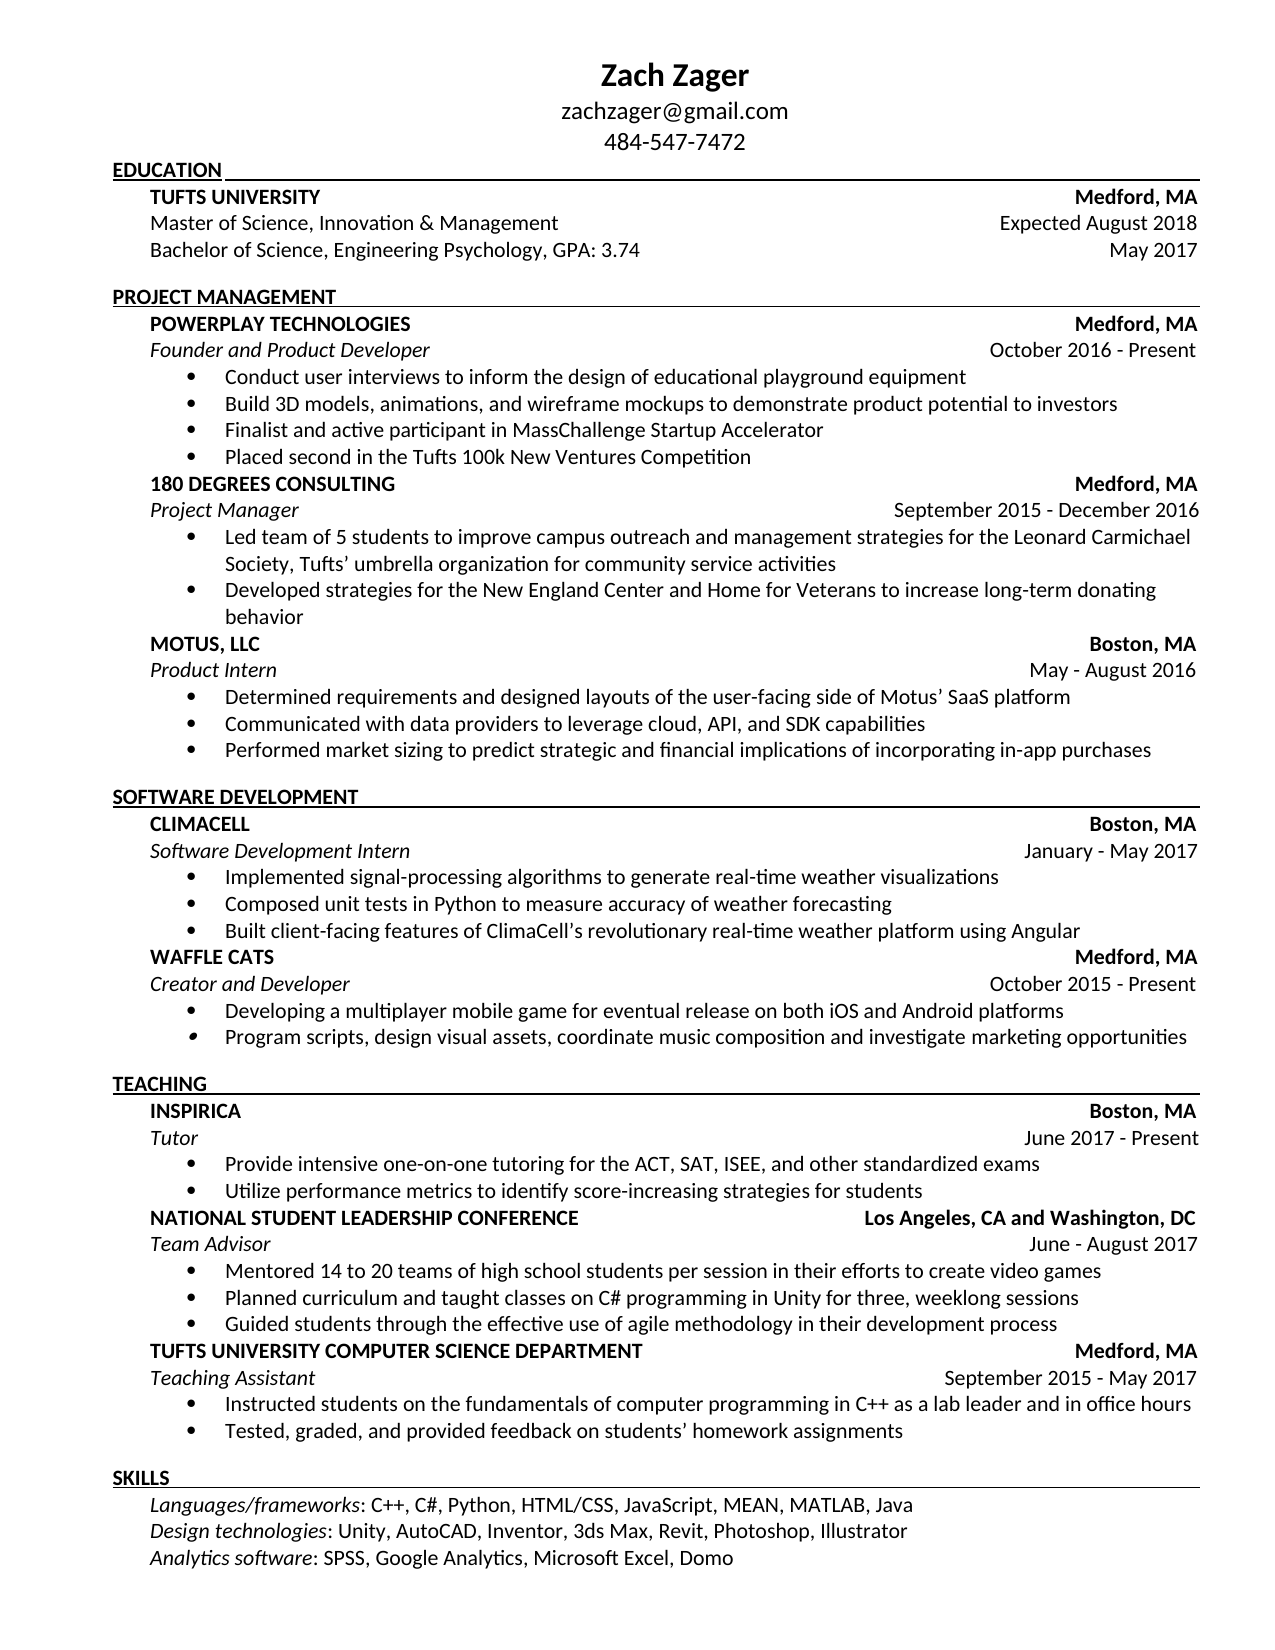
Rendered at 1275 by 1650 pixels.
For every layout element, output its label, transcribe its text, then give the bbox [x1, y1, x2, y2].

text Product Intern May - August 2016 [150, 656, 1200, 683]
list Determined requirements and designed layouts of the user-facing side of Motus’ SaaS platform [187, 683, 1200, 710]
text Creator and Developer October 2015 - Present [150, 970, 1200, 997]
text INSPIRICA Boston, MA [150, 1097, 1200, 1124]
list Guided students through the effective use of agile methodology in their development process [187, 1310, 1200, 1337]
text MOTUS, LLC Boston, MA [150, 630, 1200, 656]
text CLIMACELL Boston, MA [150, 810, 1200, 837]
text Design technologies: Unity, AutoCAD, Inventor, 3ds Max, Revit, Photoshop, Illustrator [150, 1517, 1200, 1544]
list Planned curriculum and taught classes on C# programming in Unity for three, weeklong sessions [187, 1284, 1200, 1310]
text POWERPLAY TECHNOLOGIES Medford, MA [150, 310, 1200, 336]
list Provide intensive one-on-one tutoring for the ACT, SAT, ISEE, and other standardized exams [187, 1150, 1200, 1177]
text WAFFLE CATS Medford, MA [150, 943, 1200, 970]
text Team Advisor June - August 2017 [150, 1230, 1200, 1257]
list Performed market sizing to predict strategic and financial implications of incorporating in-app purchases [187, 736, 1200, 763]
list Finalist and active participant in MassChallenge Startup Accelerator [187, 416, 1200, 443]
text 484-547-7472 [150, 126, 1200, 156]
list Build 3D models, animations, and wireframe mockups to demonstrate product potential to investors [187, 390, 1200, 416]
text TUFTS UNIVERSITY COMPUTER SCIENCE DEPARTMENT Medford, MA [150, 1337, 1200, 1364]
text Analytics software: SPSS, Google Analytics, Microsoft Excel, Domo [150, 1544, 1200, 1571]
text SOFTWARE DEVELOPMENT [112, 783, 1200, 806]
text Bachelor of Science, Engineering Psychology, GPA: 3.74 May 2017 [150, 236, 1200, 263]
text SKILLS [112, 1464, 1200, 1487]
text EDUCATION [112, 156, 1200, 183]
list Utilize performance metrics to identify score-increasing strategies for students [187, 1177, 1200, 1204]
text Teaching Assistant September 2015 - May 2017 [150, 1364, 1200, 1390]
text 180 DEGREES CONSULTING Medford, MA [150, 470, 1200, 496]
text TUFTS UNIVERSITY Medford, MA [150, 183, 1200, 209]
text NATIONAL STUDENT LEADERSHIP CONFERENCE Los Angeles, CA and Washington, DC [150, 1204, 1200, 1230]
text Tutor June 2017 - Present [150, 1124, 1200, 1150]
list Mentored 14 to 20 teams of high school students per session in their efforts to create video games [187, 1257, 1200, 1284]
text Software Development Intern January - May 2017 [150, 837, 1200, 863]
list Placed second in the Tufts 100k New Ventures Competition [187, 443, 1200, 470]
list Conduct user interviews to inform the design of educational playground equipment [187, 363, 1200, 390]
text Project Manager September 2015 - December 2016 [150, 496, 1200, 523]
text PROJECT MANAGEMENT [112, 283, 1200, 306]
list Composed unit tests in Python to measure accuracy of weather forecasting [187, 890, 1200, 917]
list Developed strategies for the New England Center and Home for Veterans to increase long-term donating behavior [187, 576, 1200, 630]
text Zach Zager [150, 54, 1200, 95]
text Master of Science, Innovation & Management Expected August 2018 [150, 209, 1200, 236]
text zachzager@gmail.com [150, 95, 1200, 126]
list Communicated with data providers to leverage cloud, API, and SDK capabilities [187, 710, 1200, 736]
list Led team of 5 students to improve campus outreach and management strategies for the Leonard Carmichael Society, Tufts’ umbrella organization for community service activities [187, 523, 1200, 576]
text TEACHING [112, 1070, 1200, 1093]
list Program scripts, design visual assets, coordinate music composition and investigate marketing opportunities [187, 1023, 1200, 1050]
list Developing a multiplayer mobile game for eventual release on both iOS and Android platforms [187, 997, 1200, 1023]
text Languages/frameworks: C++, C#, Python, HTML/CSS, JavaScript, MEAN, MATLAB, Java [150, 1491, 1200, 1517]
list Implemented signal-processing algorithms to generate real-time weather visualizations [187, 863, 1200, 890]
text Founder and Product Developer October 2016 - Present [150, 336, 1200, 363]
list Tested, graded, and provided feedback on students’ homework assignments [187, 1417, 1200, 1444]
list Built client-facing features of ClimaCell’s revolutionary real-time weather platform using Angular [187, 917, 1200, 943]
list Instructed students on the fundamentals of computer programming in C++ as a lab leader and in office hours [187, 1390, 1200, 1417]
